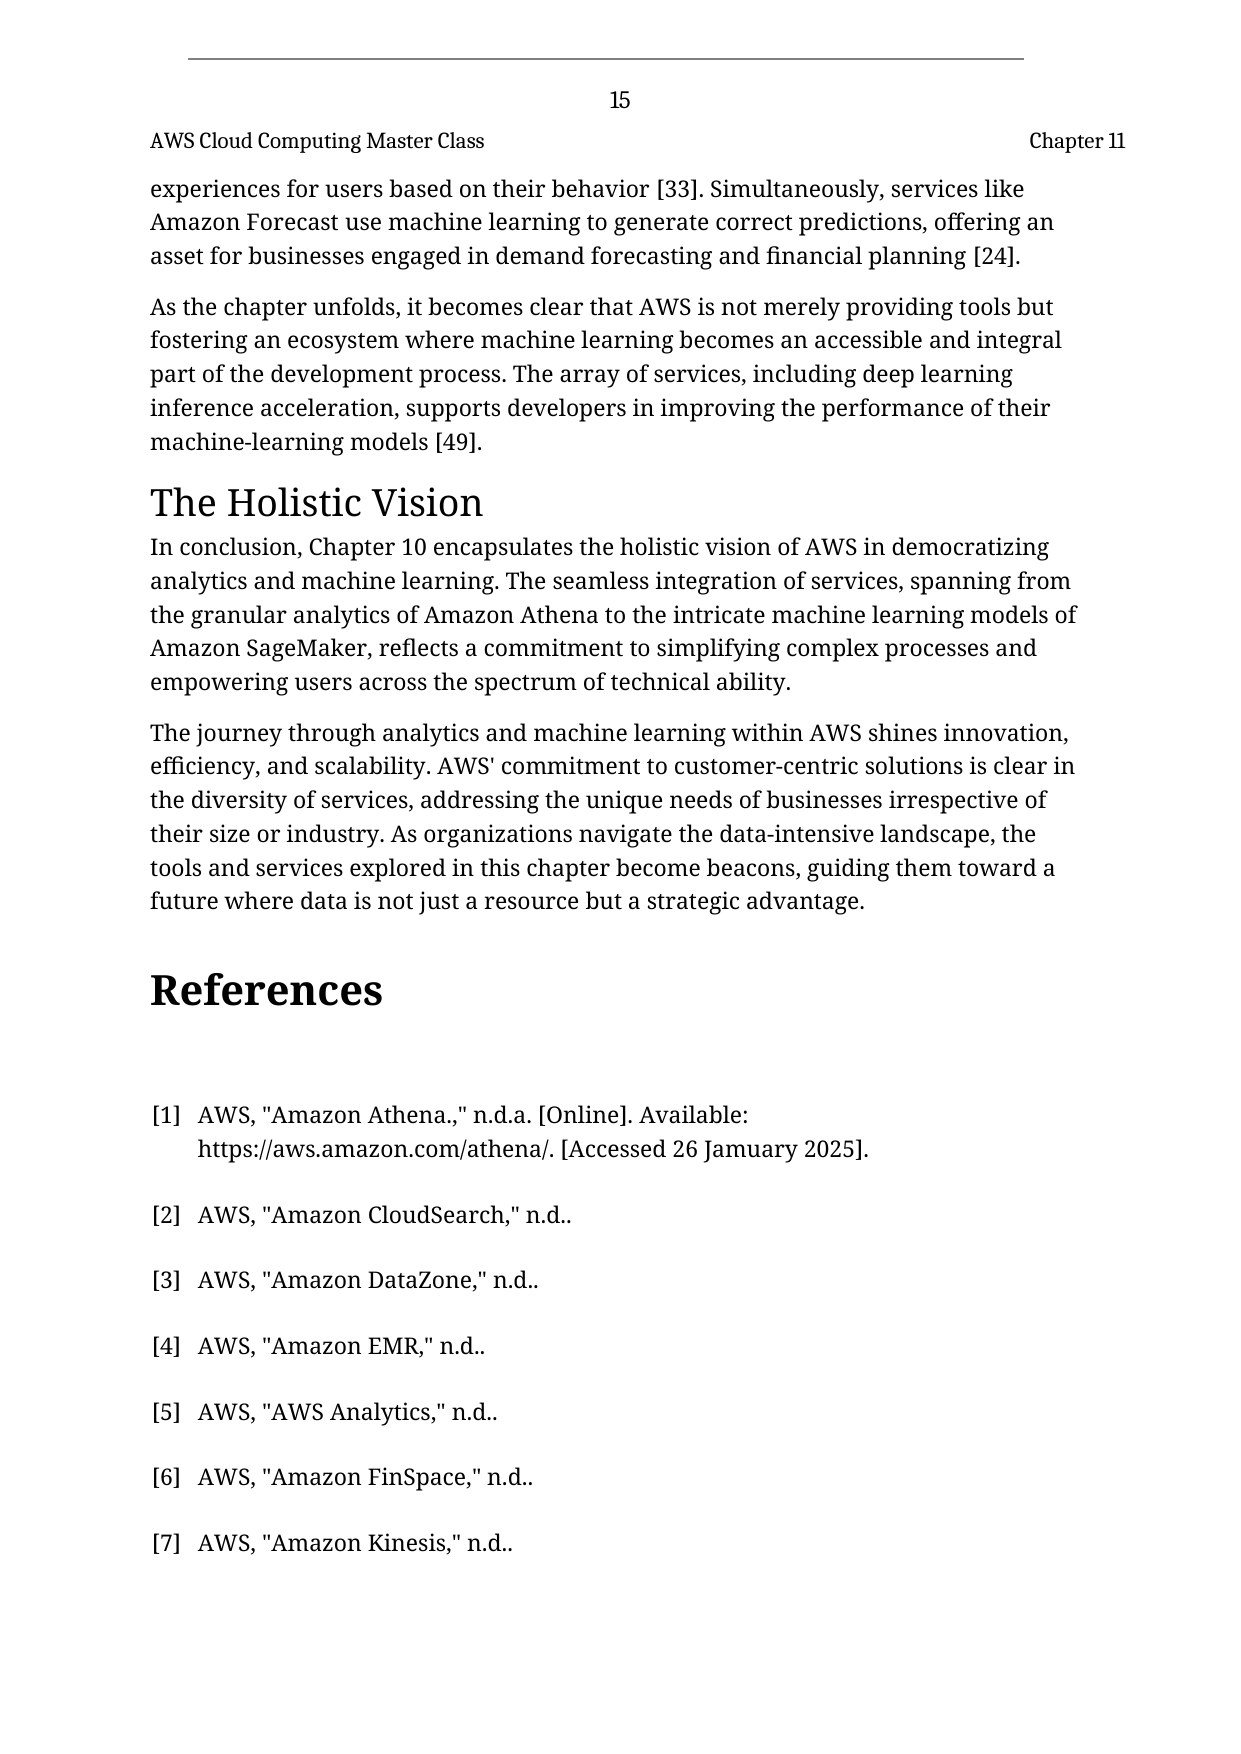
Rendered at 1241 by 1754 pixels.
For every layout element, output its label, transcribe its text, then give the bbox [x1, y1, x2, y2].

text In conclusion, Chapter 10 encapsulates the holistic vision of AWS in democratizing analytics and machine learning. The seamless integration of services, spanning from the granular analytics of Amazon Athena to the intricate machine learning models of Amazon SageMaker, reflects a commitment to simplifying complex processes and empowering users across the spectrum of technical ability. [150, 531, 1090, 697]
text The Holistic Vision [150, 476, 1090, 527]
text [150, 173, 1090, 271]
text The journey through analytics and machine learning within AWS shines innovation, efficiency, and scalability. AWS' commitment to customer-centric solutions is clear in the diversity of services, addressing the unique needs of businesses irrespective of their size or industry. As organizations navigate the data-intensive landscape, the tools and services explored in this chapter become beacons, guiding them toward a future where data is not just a resource but a strategic advantage. [150, 716, 1090, 916]
text As the chapter unfolds, it becomes clear that AWS is not merely providing tools but fostering an ecosystem where machine learning becomes an accessible and integral part of the development process. The array of services, including deep learning inference acceleration, supports developers in improving the performance of their machine-learning models . [150, 291, 1090, 457]
